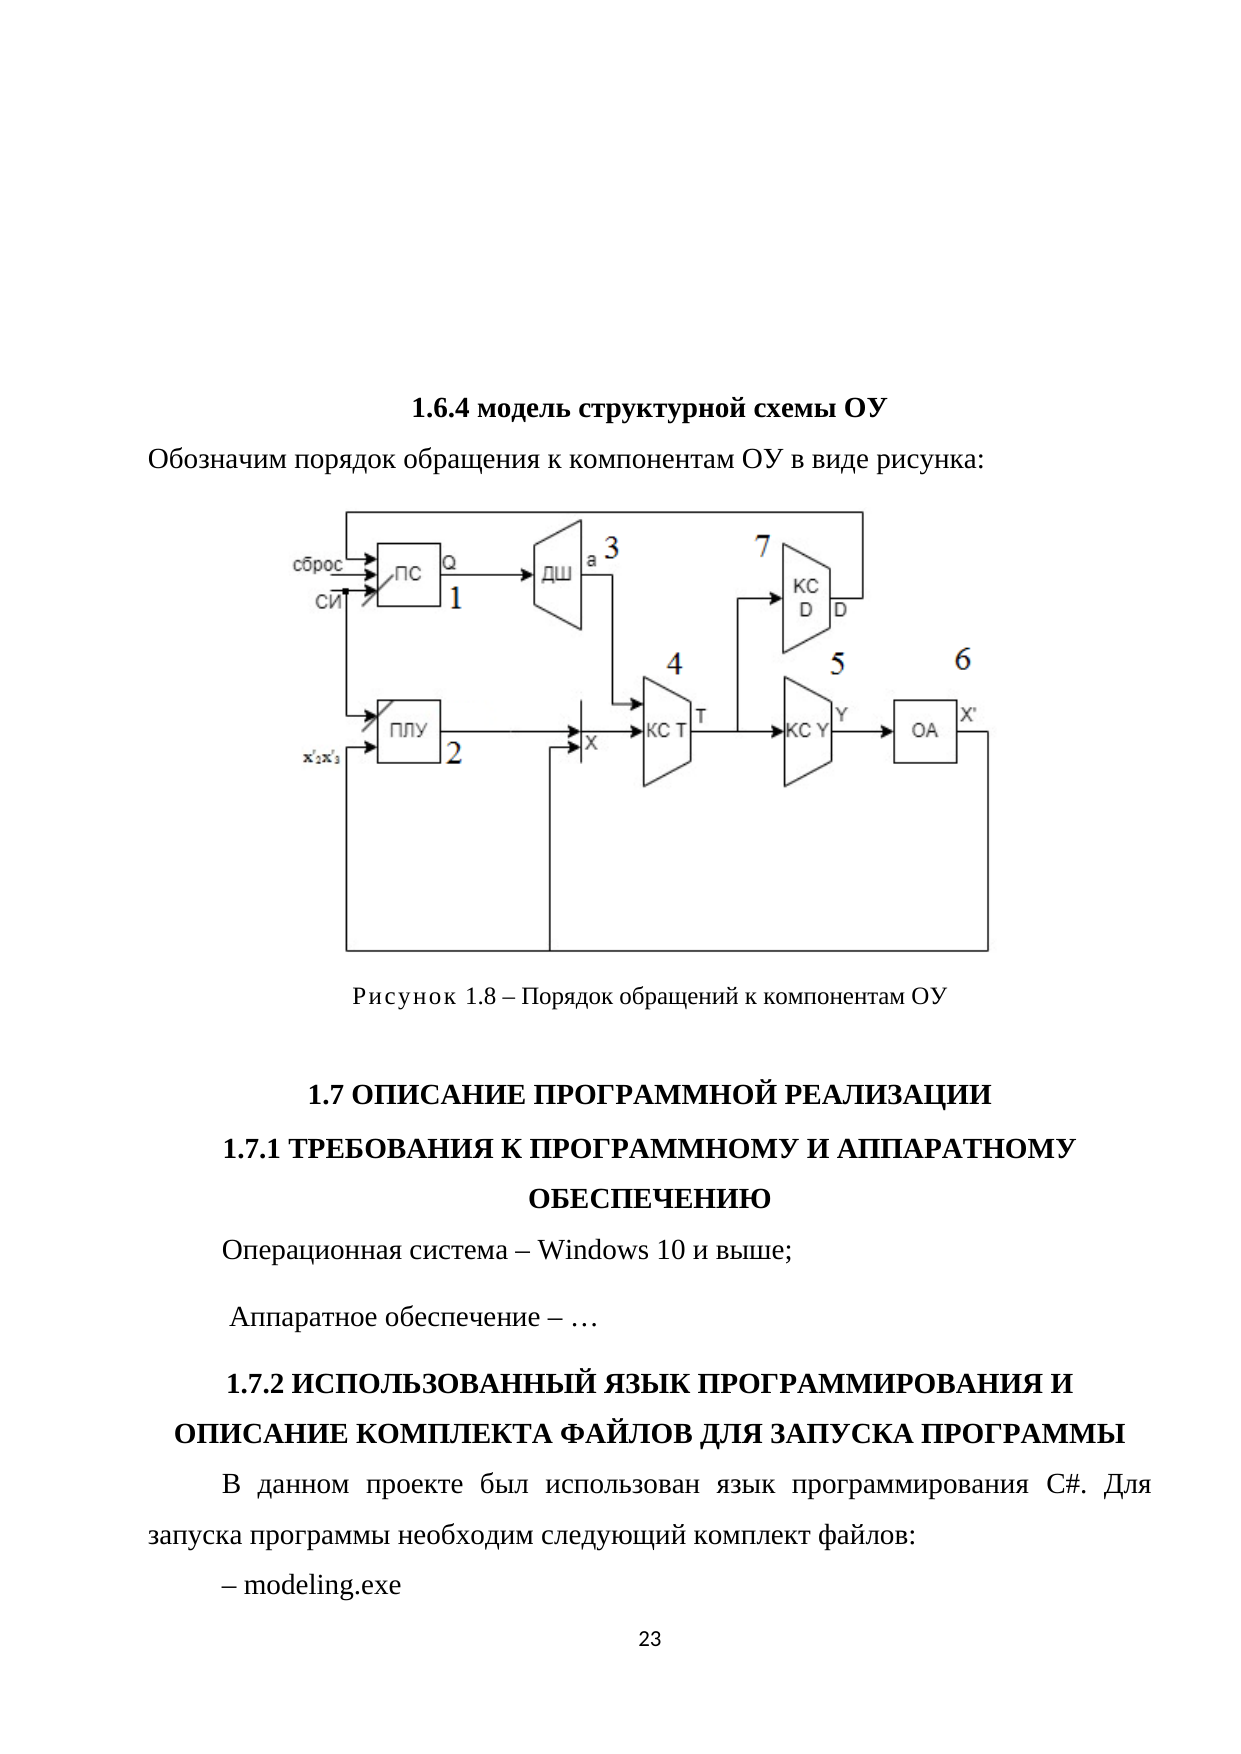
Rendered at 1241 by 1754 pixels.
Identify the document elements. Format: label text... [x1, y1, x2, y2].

text Аппаратное обеспечение – … [148, 1299, 1152, 1332]
subtitle 1.7 ОПИСАНИЕ ПРОГРАММНОЙ РЕАЛИЗАЦИИ [148, 1077, 1152, 1110]
text Операционная система – Windows 10 и выше; [148, 1232, 1152, 1266]
text Рисунок 1.8 – Порядок обращений к компонентам ОУ [148, 981, 1152, 1010]
subtitle 1.6.4 модель структурной схемы ОУ [148, 391, 1152, 424]
text В данном проекте был использован язык программирования C#. Для запуска программы необходим следующий комплект файлов: [148, 1467, 1152, 1550]
subtitle 1.7.2 ИСПОЛЬЗОВАННЫЙ ЯЗЫК ПРОГРАММИРОВАНИЯ И ОПИСАНИЕ КОМПЛЕКТА ФАЙЛОВ ДЛЯ ЗАПУСКА ПРОГРАММЫ [148, 1366, 1152, 1450]
picture [288, 507, 1011, 963]
text – modeling.exe [148, 1567, 1152, 1601]
subtitle 1.7.1 ТРЕБОВАНИЯ К ПРОГРАММНОМУ И АППАРАТНОМУ ОБЕСПЕЧЕНИЮ [148, 1131, 1152, 1215]
text Обозначим порядок обращения к компонентам ОУ в виде рисунка: [148, 441, 1152, 474]
